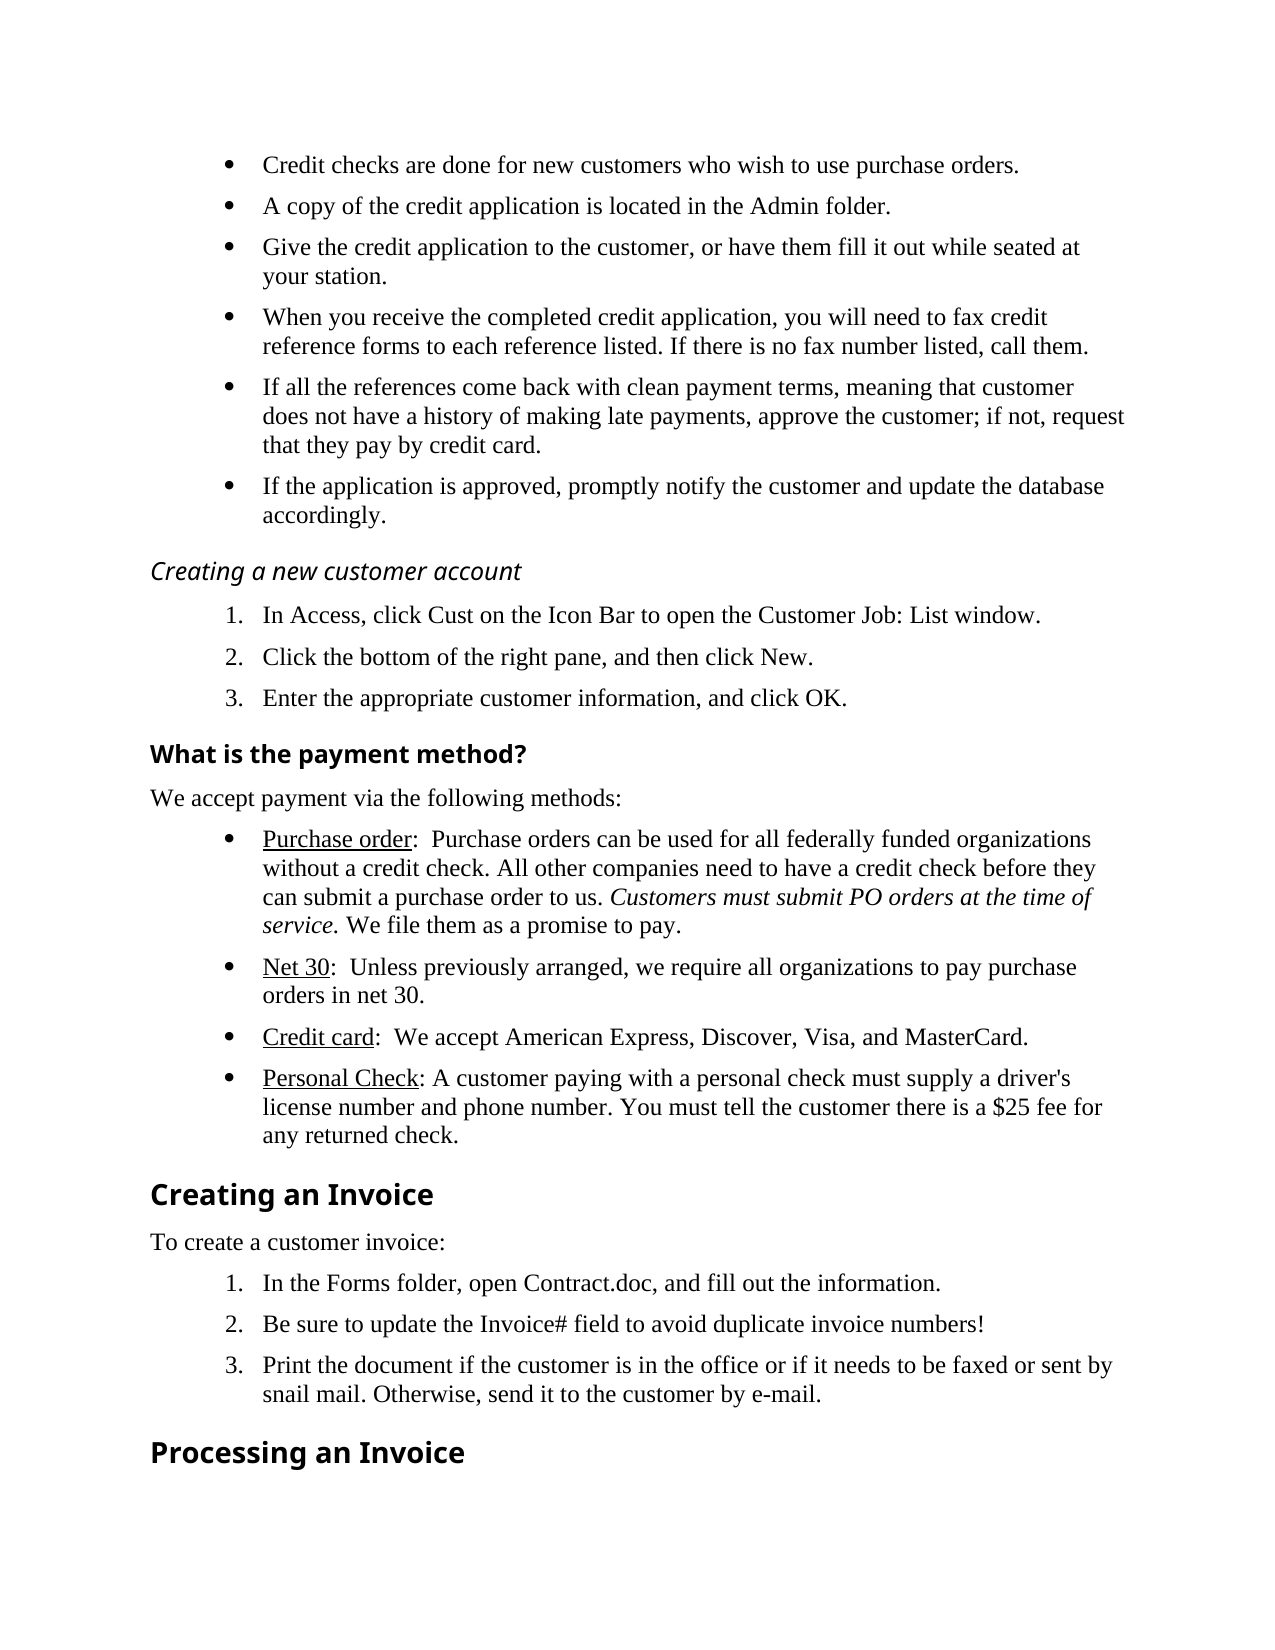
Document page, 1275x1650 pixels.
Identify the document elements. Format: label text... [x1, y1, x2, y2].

list If the application is approved, promptly notify the customer and update the database accordingly. [225, 471, 1125, 529]
subtitle Creating a new customer account [150, 554, 1125, 588]
list In Access, click Cust on the Icon Bar to open the Customer Job: List window. [225, 600, 1125, 629]
list Credit card: We accept American Express, Discover, Visa, and MasterCard. [225, 1022, 1125, 1051]
list Print the document if the customer is in the office or if it needs to be faxed or sent by snail mail. Otherwise, send it to the customer by e-mail. [225, 1350, 1125, 1408]
list Personal Check: A customer paying with a personal check must supply a driver's license number and phone number. You must tell the customer there is a $25 fee for any returned check. [225, 1063, 1125, 1149]
list Be sure to update the Invoice# field to avoid duplicate invoice numbers! [225, 1309, 1125, 1338]
list When you receive the completed credit application, you will need to fax credit reference forms to each reference listed. If there is no fax number listed, call them. [225, 302, 1125, 360]
list In the Forms folder, open Contract.doc, and fill out the information. [225, 1268, 1125, 1297]
list Net 30: Unless previously arranged, we require all organizations to pay purchase orders in net 30. [225, 952, 1125, 1009]
list Enter the appropriate customer information, and click OK. [225, 683, 1125, 712]
subtitle Creating an Invoice [150, 1174, 1125, 1214]
list Credit checks are done for new customers who wish to use purchase orders. [225, 150, 1125, 179]
list If all the references come back with clean payment terms, meaning that customer does not have a history of making late payments, approve the customer; if not, request that they pay by credit card. [225, 372, 1125, 459]
subtitle Processing an Invoice [150, 1433, 1125, 1472]
subtitle What is the payment method? [150, 737, 1125, 771]
list Purchase order: Purchase orders can be used for all federally funded organizations without a credit check. All other companies need to have a credit check before they can submit a purchase order to us. Customers must submit orders at the time of service. We file them as a promise to pay. [225, 824, 1125, 939]
list Give the credit application to the customer, or have them fill it out while seated at your station. [225, 232, 1125, 290]
list A copy of the credit application is located in the Admin folder. [225, 191, 1125, 220]
list Click the bottom of the right pane, and then click New. [225, 642, 1125, 670]
text To create a customer invoice: [150, 1227, 1125, 1255]
text We accept payment via the following methods: [150, 783, 1125, 812]
